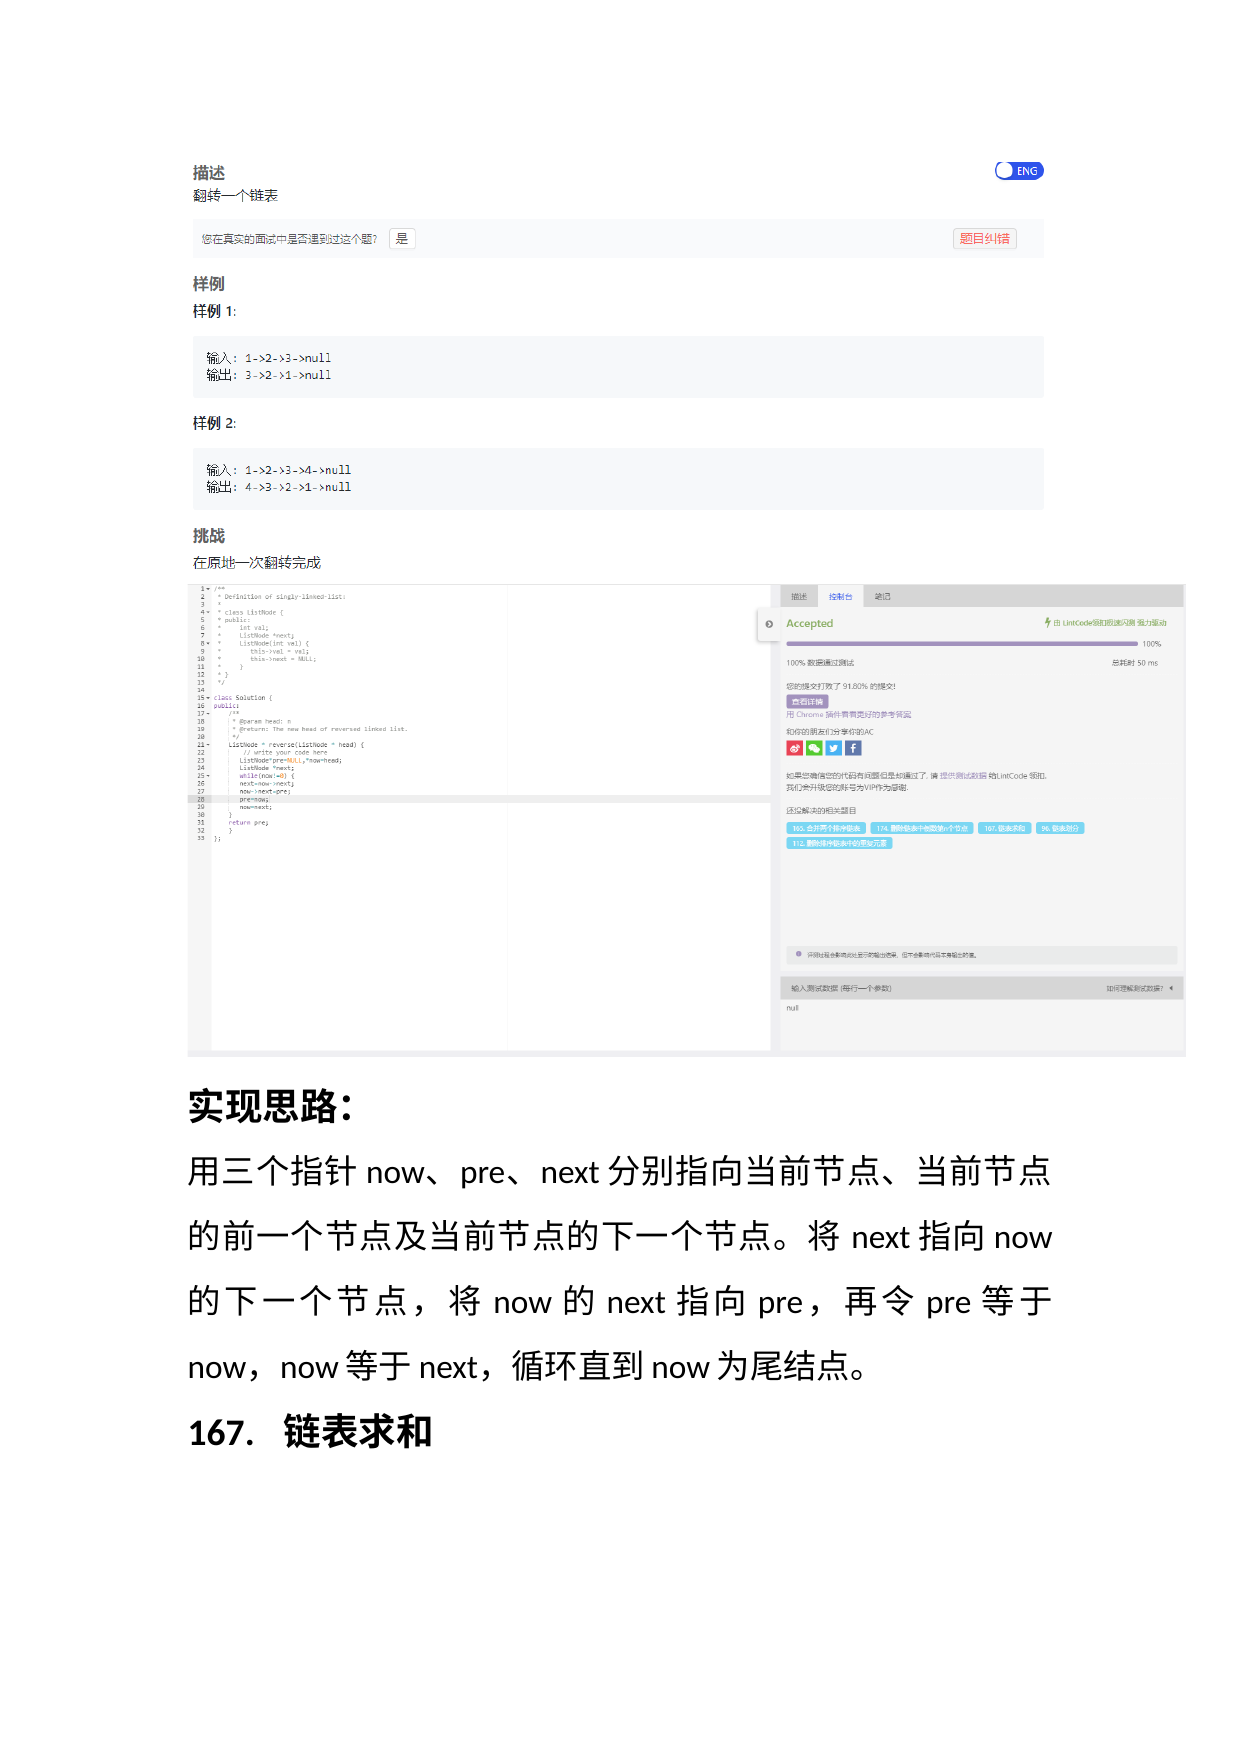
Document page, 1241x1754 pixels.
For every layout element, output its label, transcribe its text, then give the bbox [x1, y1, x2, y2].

picture [187, 584, 1186, 1057]
picture [187, 162, 1052, 577]
list 链表求和 [187, 1397, 1053, 1462]
text 用三个指针now、pre、next分别指向当前节点、当前节点的前一个节点及当前节点的下一个节点。将next指向now的下一个节点，将now的next指向pre，再令pre等于now，now等于next，循环直到now为尾结点。 [187, 1137, 1053, 1397]
text 实现思路： [187, 1072, 1053, 1137]
